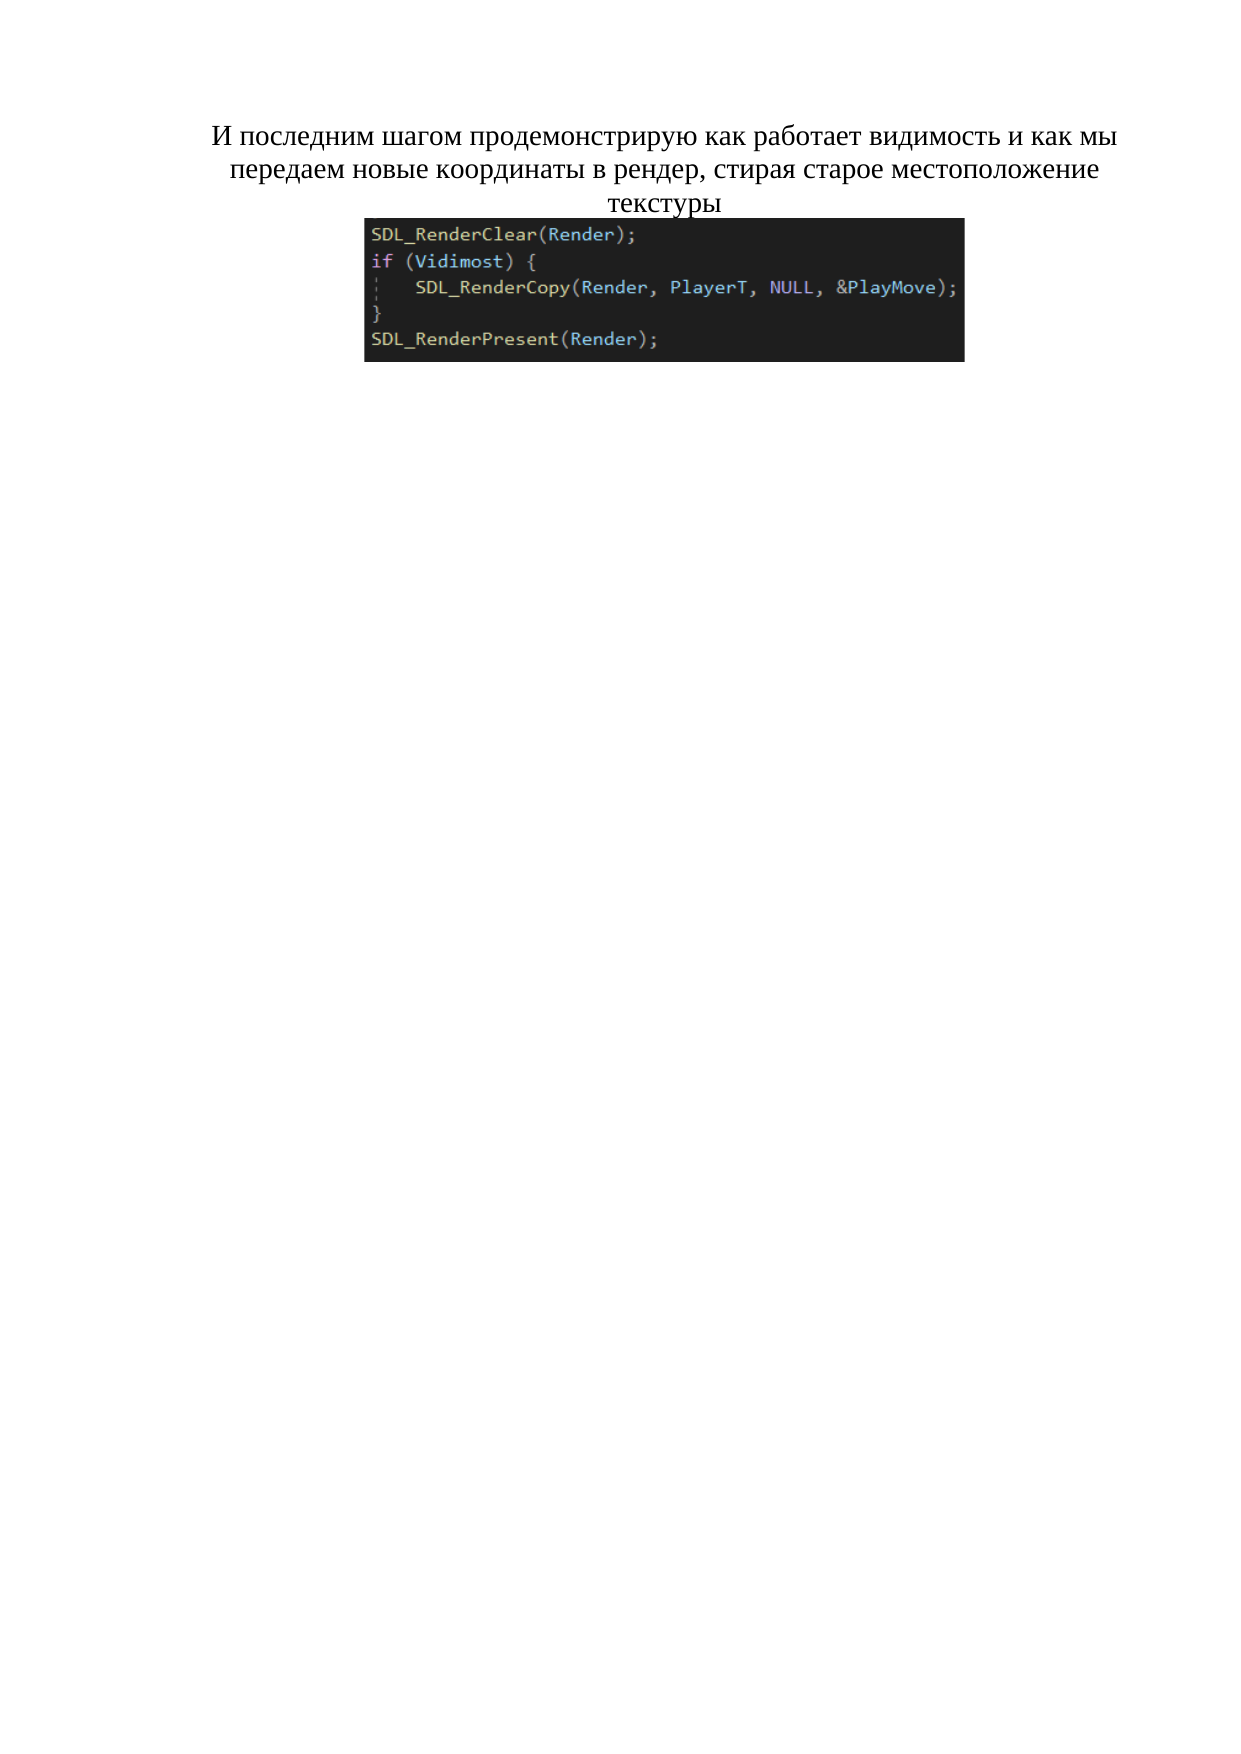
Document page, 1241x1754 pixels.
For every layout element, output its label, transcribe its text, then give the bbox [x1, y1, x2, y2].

text И последним шагом продемонстрирую как работает видимость и как мы передаем новые координаты в рендер, стирая старое местоположение текстуры [177, 118, 1152, 219]
picture [364, 218, 965, 362]
